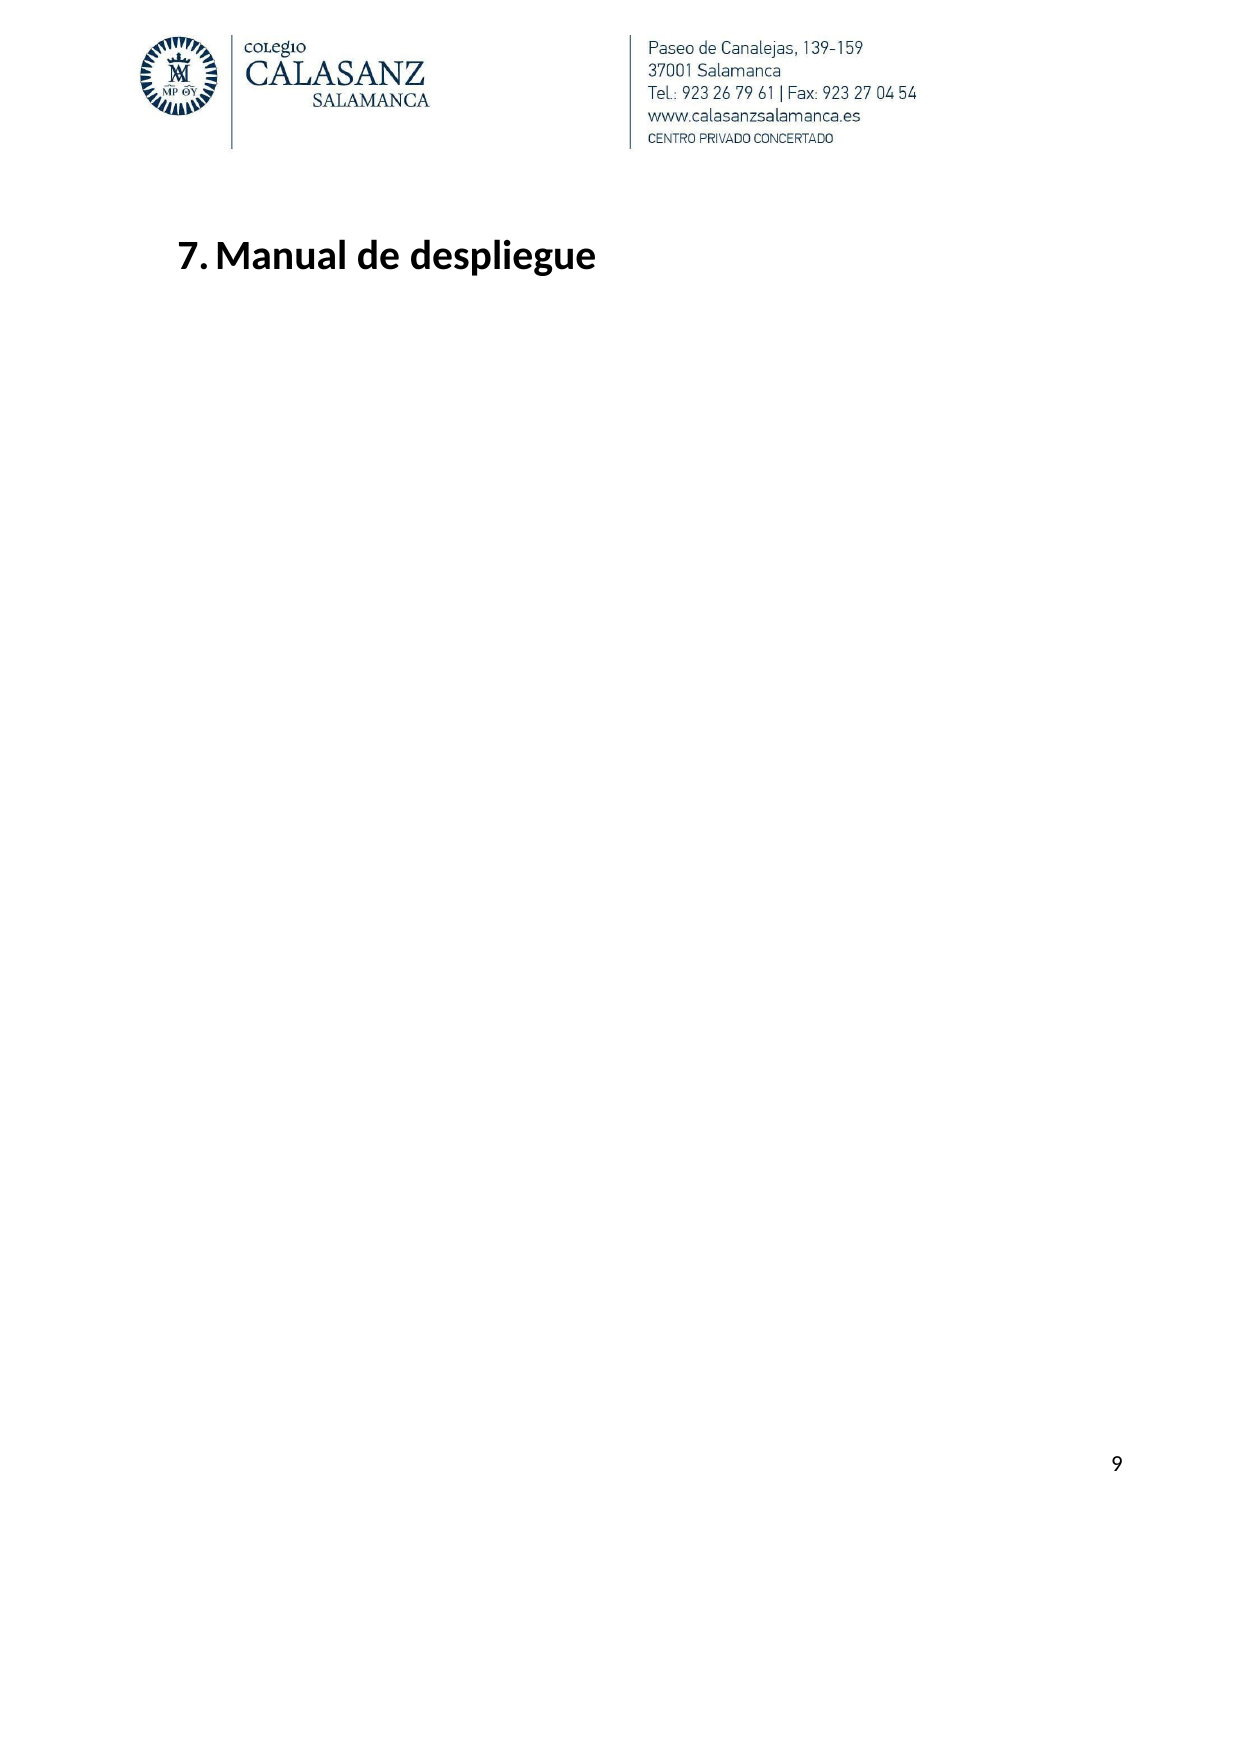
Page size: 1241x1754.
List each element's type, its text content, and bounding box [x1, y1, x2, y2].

picture [134, 35, 917, 153]
list Manual de despliegue [177, 229, 1134, 279]
